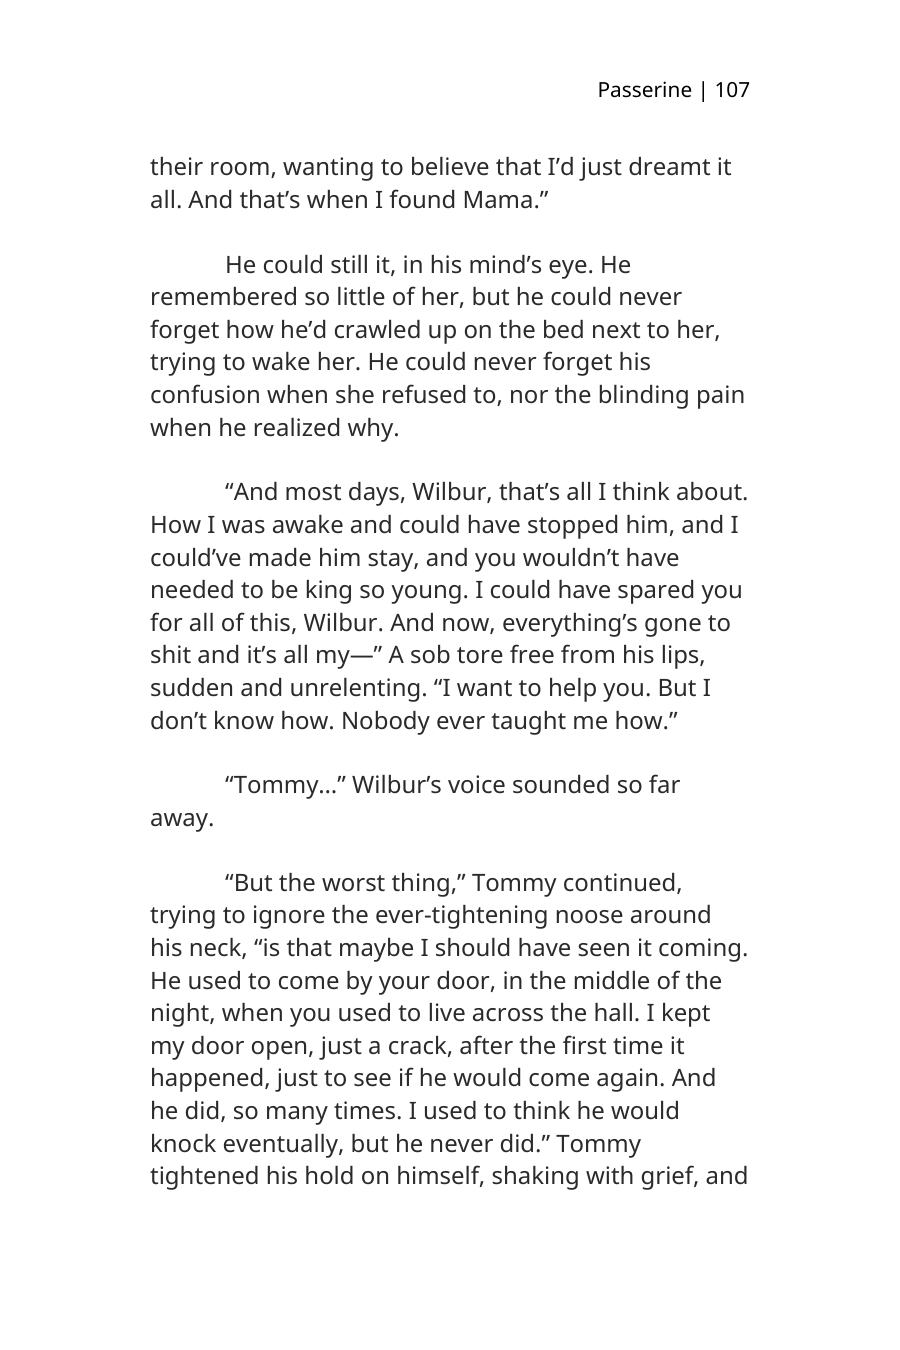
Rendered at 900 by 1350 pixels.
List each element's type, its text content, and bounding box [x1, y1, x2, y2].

text He could still it, in his mind’s eye. He remembered so little of her, but he could never forget how he’d crawled up on the bed next to her, trying to wake her. He could never forget his confusion when she refused to, nor the blinding pain when he realized why. [150, 247, 750, 443]
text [150, 150, 750, 215]
text “And most days, Wilbur, that’s all I think about. How I was awake and could have stopped him, and I could’ve made him stay, and you wouldn’t have needed to be king so young. I could have spared you for all of this, Wilbur. And now, everything’s gone to shit and it’s all my—” A sob tore free from his lips, sudden and unrelenting. “I want to help you. But I don’t know how. Nobody ever taught me how.” [150, 475, 750, 736]
text “Tommy…” Wilbur’s voice sounded so far away. [150, 768, 750, 833]
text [150, 866, 750, 1192]
